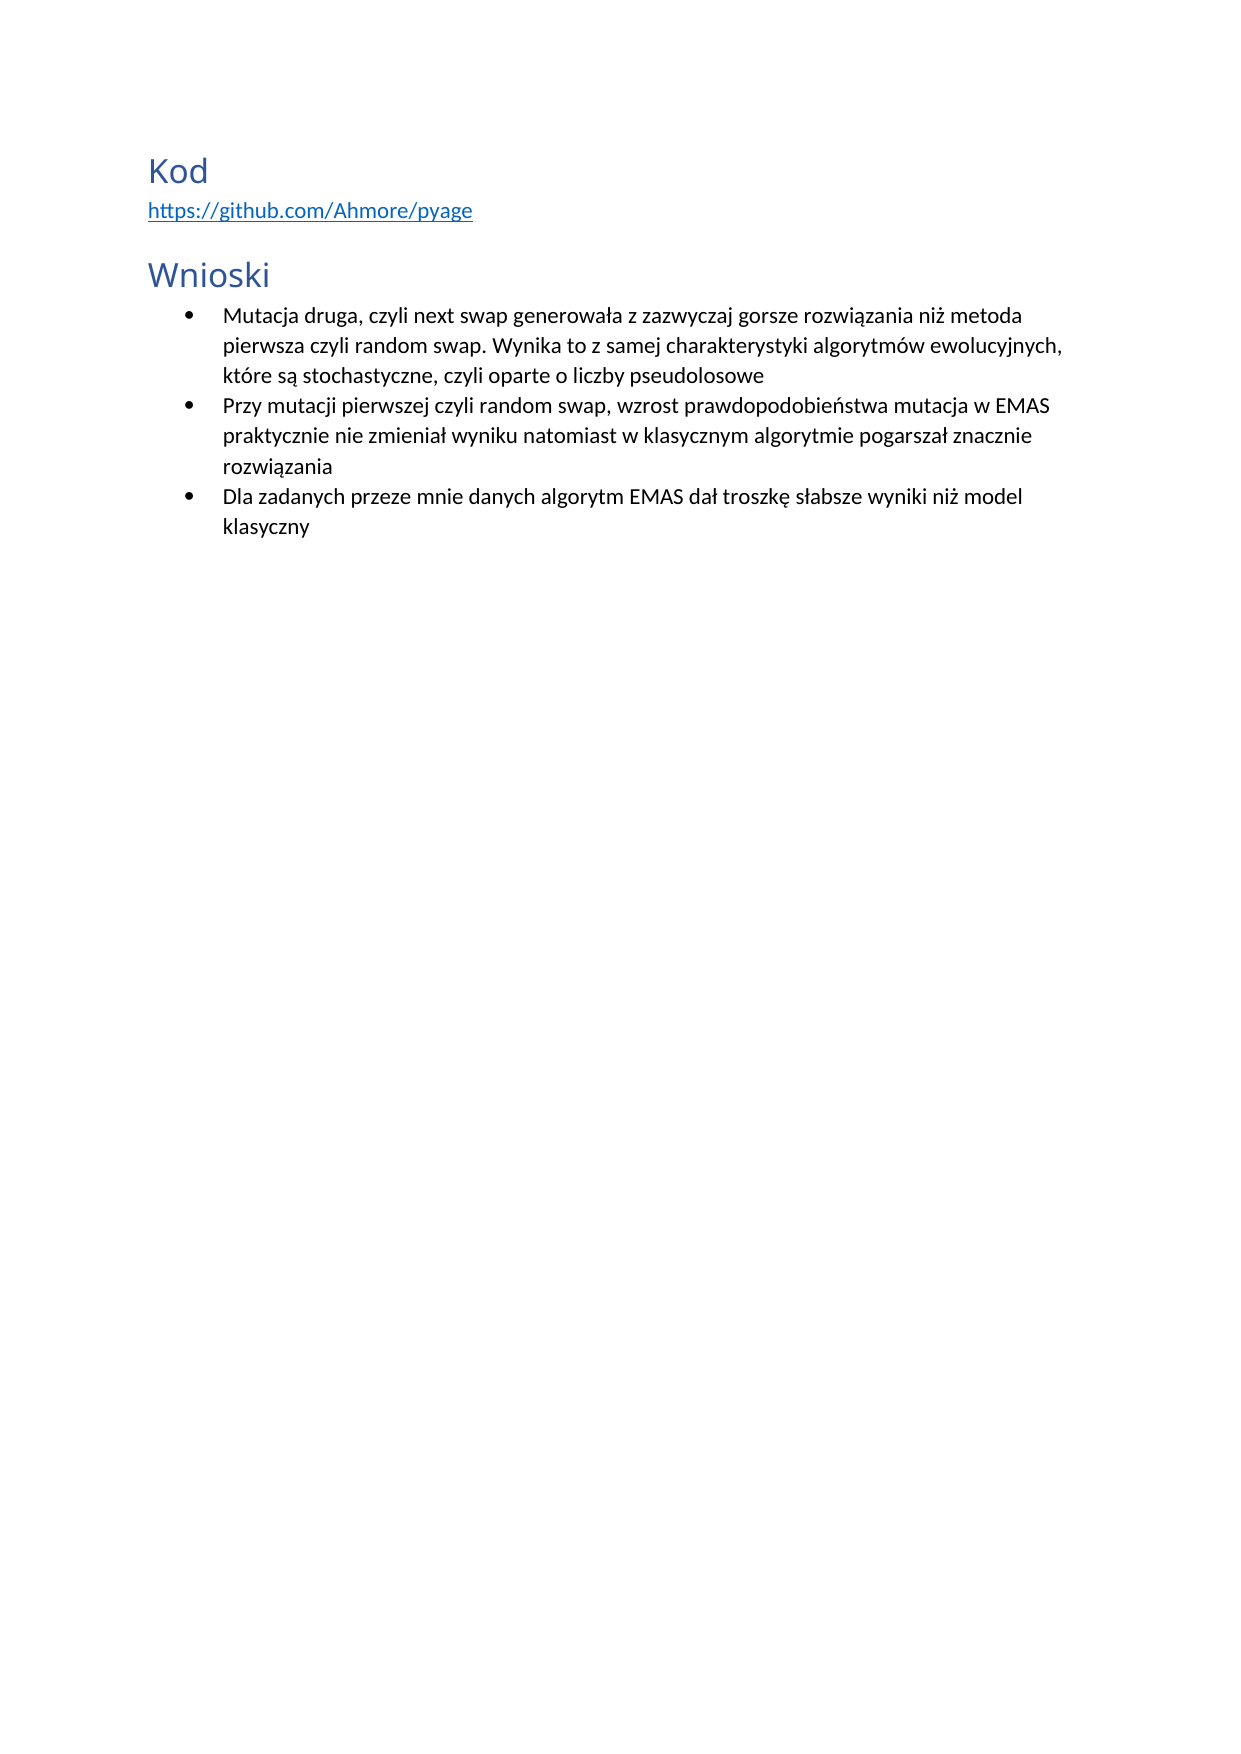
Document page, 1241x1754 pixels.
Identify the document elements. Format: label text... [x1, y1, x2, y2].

list Dla zadanych przeze mnie danych algorytm EMAS dał troszkę słabsze wyniki niż model klasyczny [185, 482, 1093, 540]
subtitle Wnioski [148, 252, 1093, 297]
list Przy mutacji pierwszej czyli random swap, wzrost prawdopodobieństwa mutacja w EMAS praktycznie nie zmieniał wyniku natomiast w klasycznym algorytmie pogarszał znacznie rozwiązania [185, 391, 1093, 480]
text https://github.com/Ahmore/pyage [148, 197, 1093, 224]
subtitle Kod [148, 148, 1093, 193]
list Mutacja druga, czyli next swap generowała z zazwyczaj gorsze rozwiązania niż metoda pierwsza czyli random swap. Wynika to z samej charakterystyki algorytmów ewolucyjnych, które są stochastyczne, czyli oparte o liczby pseudolosowe [185, 301, 1093, 389]
